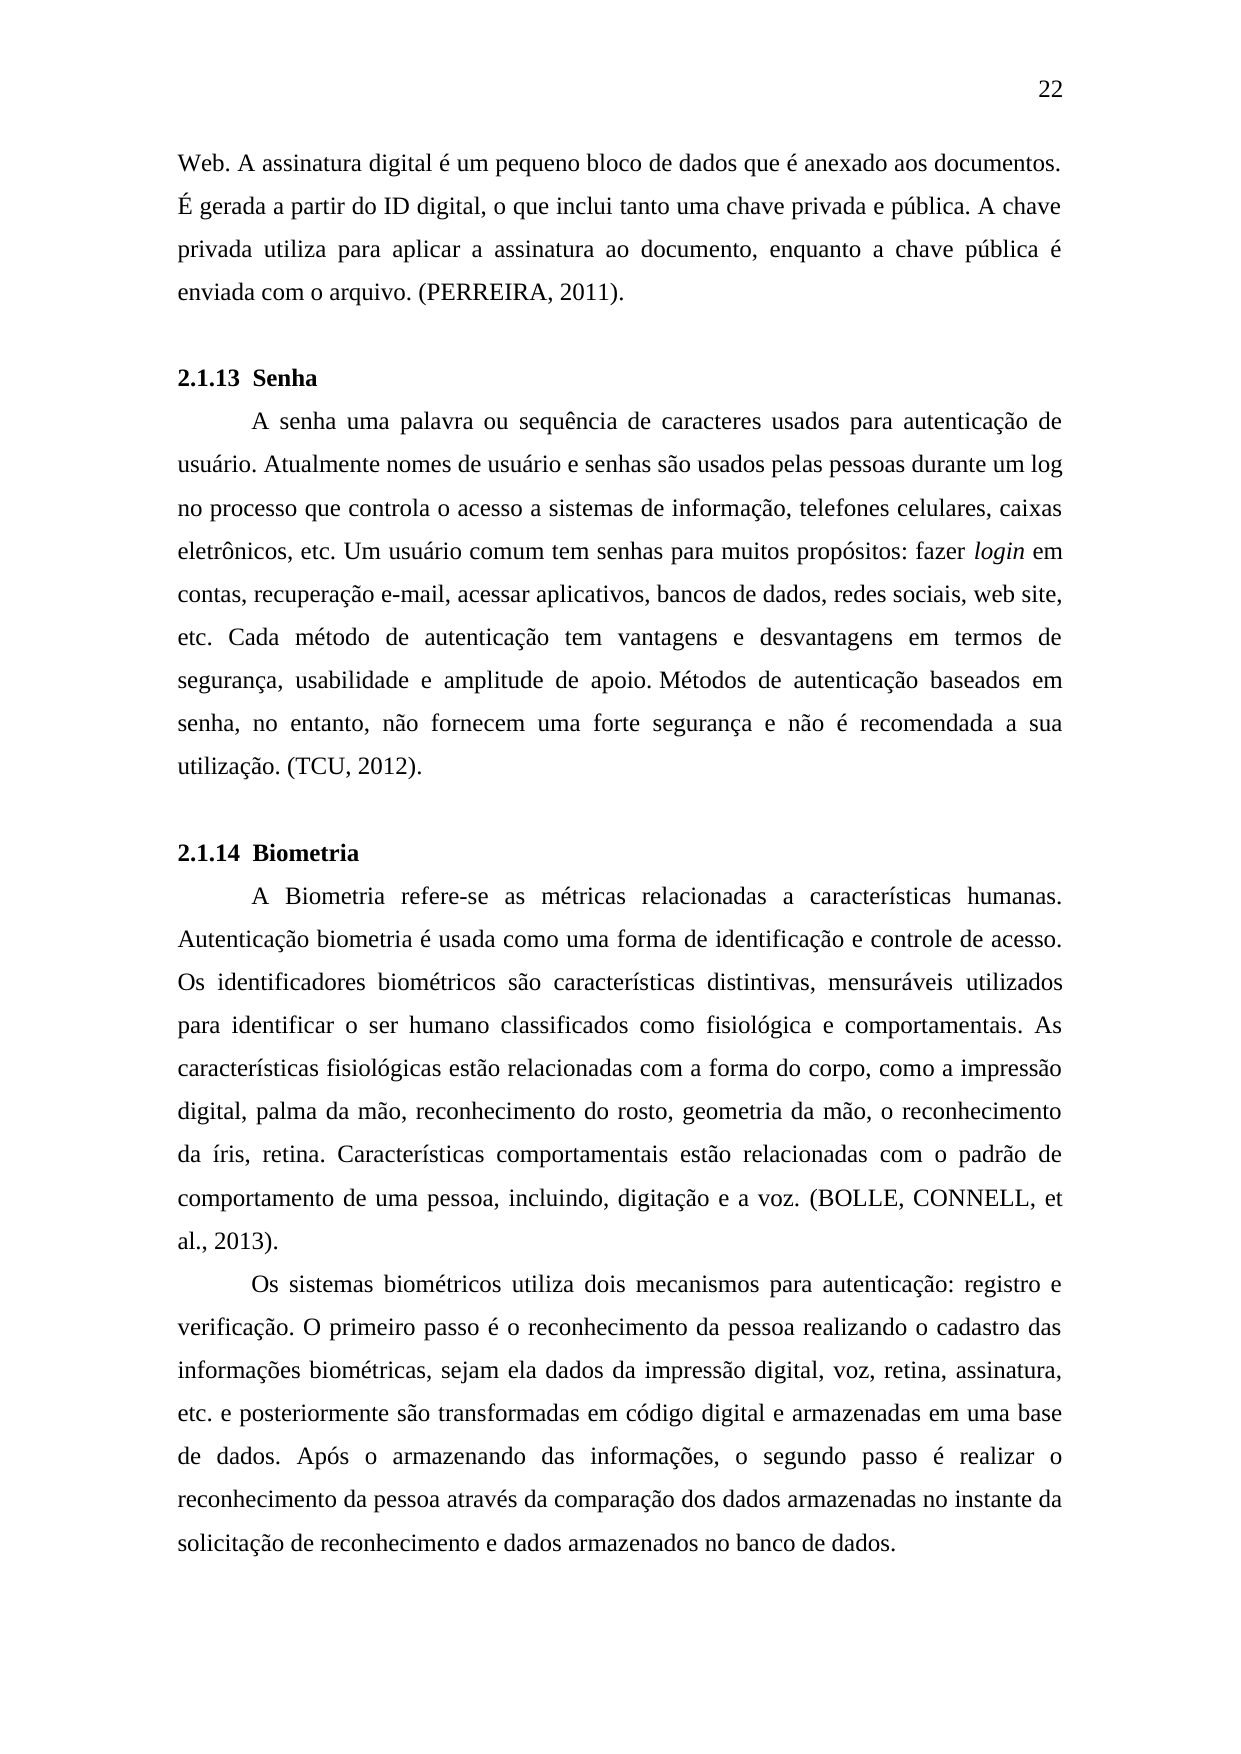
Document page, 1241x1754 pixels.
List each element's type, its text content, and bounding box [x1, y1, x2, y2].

list Senha [177, 363, 1063, 392]
text Os sistemas biométricos utiliza dois mecanismos para autenticação: registro e verificação. O primeiro passo é o reconhecimento da pessoa realizando o cadastro das informações biométricas, sejam ela dados da impressão digital, voz, retina, assinatura, etc. e posteriormente são transformadas em código digital e armazenadas em uma base de dados. Após o armazenando das informações, o segundo passo é realizar o reconhecimento da pessoa através da comparação dos dados armazenadas no instante da solicitação de reconhecimento e dados armazenados no banco de dados. [177, 1269, 1063, 1556]
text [177, 148, 1063, 306]
list Biometria [177, 838, 1063, 866]
text A senha uma palavra ou sequência de caracteres usados para autenticação de usuário. Atualmente nomes de usuário e senhas são usados pelas pessoas durante um log no processo que controla o acesso a sistemas de informação, telefones celulares, caixas eletrônicos, etc. Um usuário comum tem senhas para muitos propósitos: fazer login em contas, recuperação e-mail, acessar aplicativos, bancos de dados, redes sociais, web site, etc. Cada método de autenticação tem vantagens e desvantagens em termos de segurança, usabilidade e amplitude de apoio. Métodos de autenticação baseados em senha, no entanto, não fornecem uma forte segurança e não é recomendada a sua utilização.. [177, 406, 1063, 780]
text A Biometria refere-se as métricas relacionadas a características humanas. Autenticação biometria é usada como uma forma de identificação e controle de acesso. Os identificadores biométricos são características distintivas, mensuráveis ​​utilizados para identificar o ser humano classificados como fisiológica e comportamentais. As características fisiológicas estão relacionadas com a forma do corpo, como a impressão digital, palma da mão, reconhecimento do rosto, geometria da mão, o reconhecimento da íris, retina. Características comportamentais estão relacionadas com o padrão de comportamento de uma pessoa, incluindo, digitação e a voz. . [177, 881, 1063, 1254]
